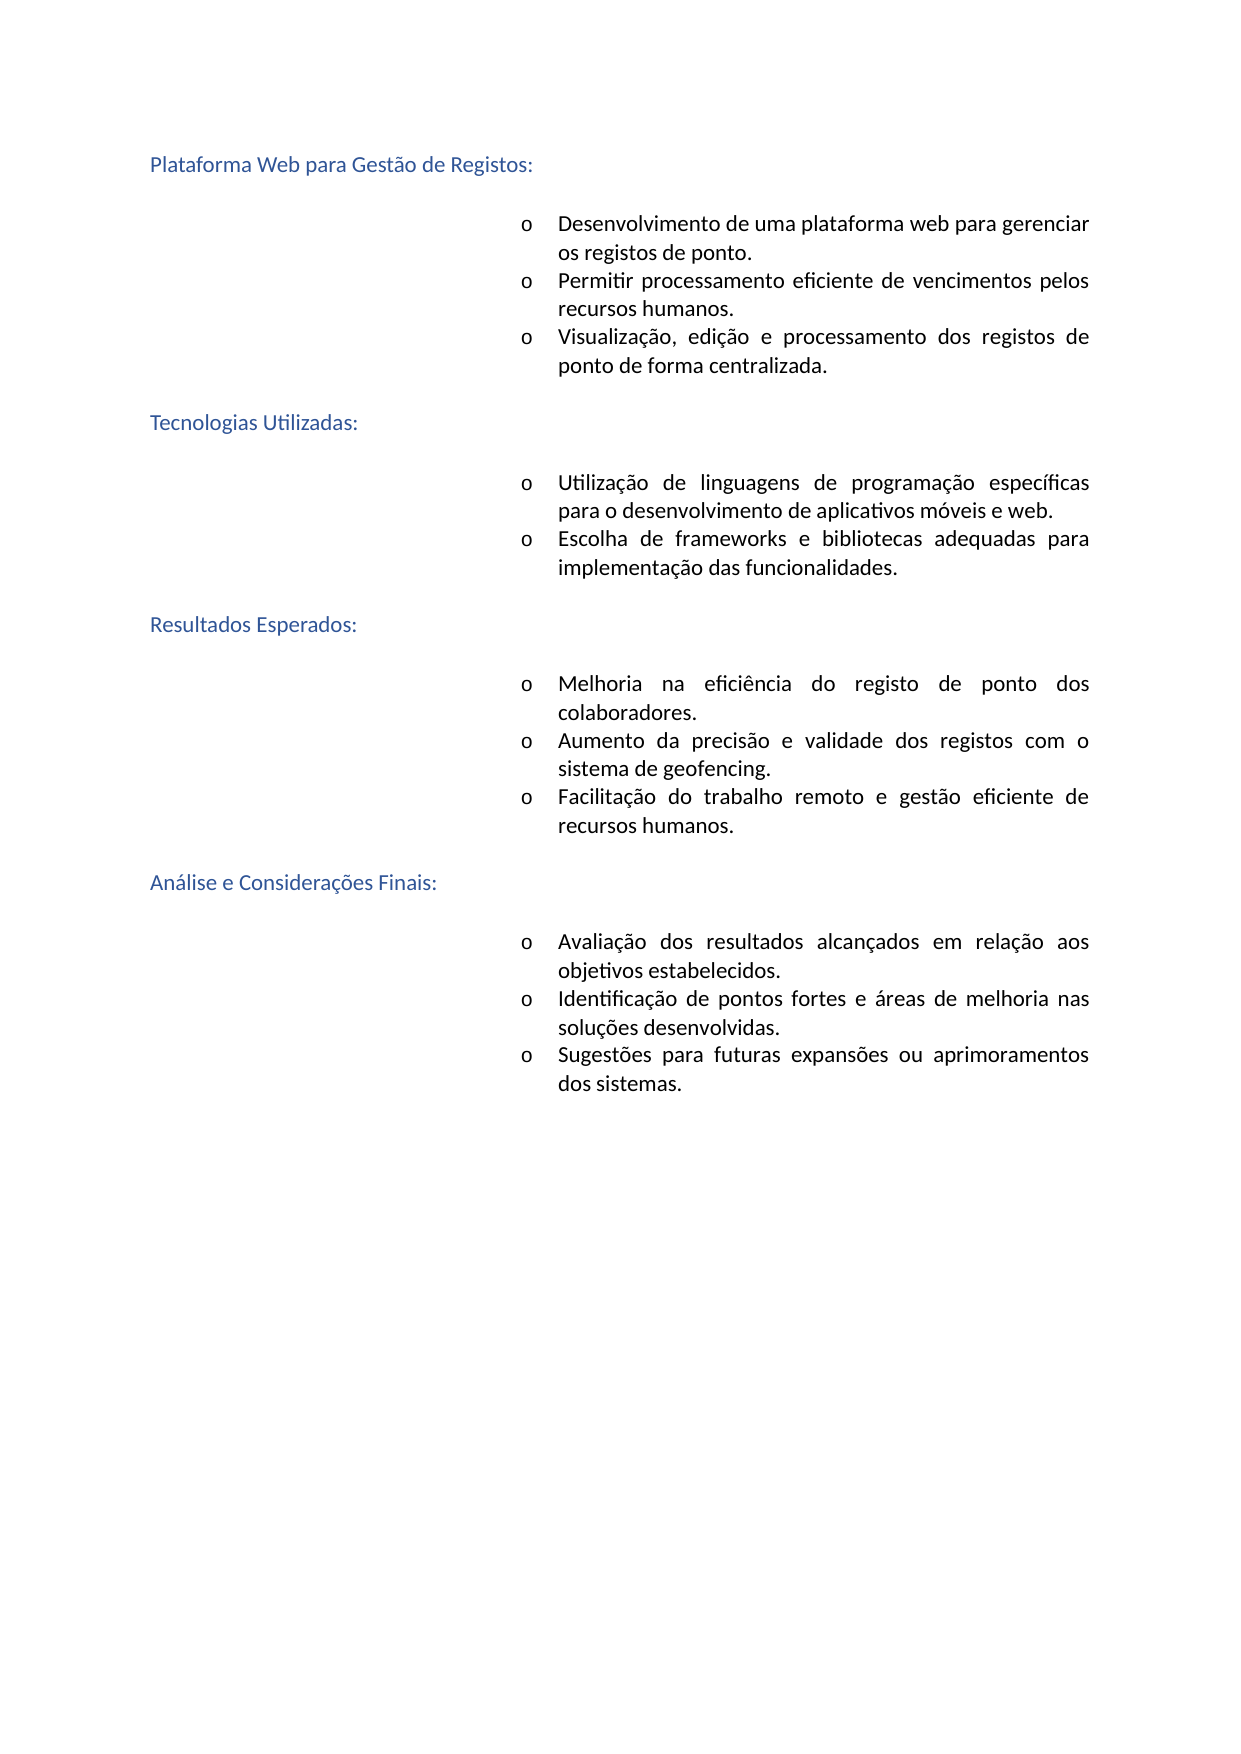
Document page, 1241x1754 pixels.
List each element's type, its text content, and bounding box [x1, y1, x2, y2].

list Utilização de linguagens de programação específicas para o desenvolvimento de aplicativos móveis e web. [520, 468, 1090, 524]
subtitle Análise e Considerações Finais: [150, 868, 1090, 896]
list Permitir processamento eficiente de vencimentos pelos recursos humanos. [520, 266, 1090, 322]
list Avaliação dos resultados alcançados em relação aos objetivos estabelecidos. [520, 927, 1090, 984]
list Melhoria na eficiência do registo de ponto dos colaboradores. [520, 669, 1090, 726]
list Escolha de frameworks e bibliotecas adequadas para implementação das funcionalidades. [520, 524, 1090, 581]
list Sugestões para futuras expansões ou aprimoramentos dos sistemas. [520, 1041, 1090, 1097]
subtitle Tecnologias Utilizadas: [150, 408, 1090, 436]
list Visualização, edição e processamento dos registos de ponto de forma centralizada. [520, 322, 1090, 379]
list Facilitação do trabalho remoto e gestão eficiente de recursos humanos. [520, 782, 1090, 839]
subtitle Resultados Esperados: [150, 610, 1090, 638]
subtitle Plataforma Web para Gestão de Registos: [150, 150, 1090, 178]
list Aumento da precisão e validade dos registos com o sistema de geofencing. [520, 726, 1090, 782]
list Identificação de pontos fortes e áreas de melhoria nas soluções desenvolvidas. [520, 984, 1090, 1041]
list Desenvolvimento de uma plataforma web para gerenciar os registos de ponto. [520, 209, 1090, 266]
